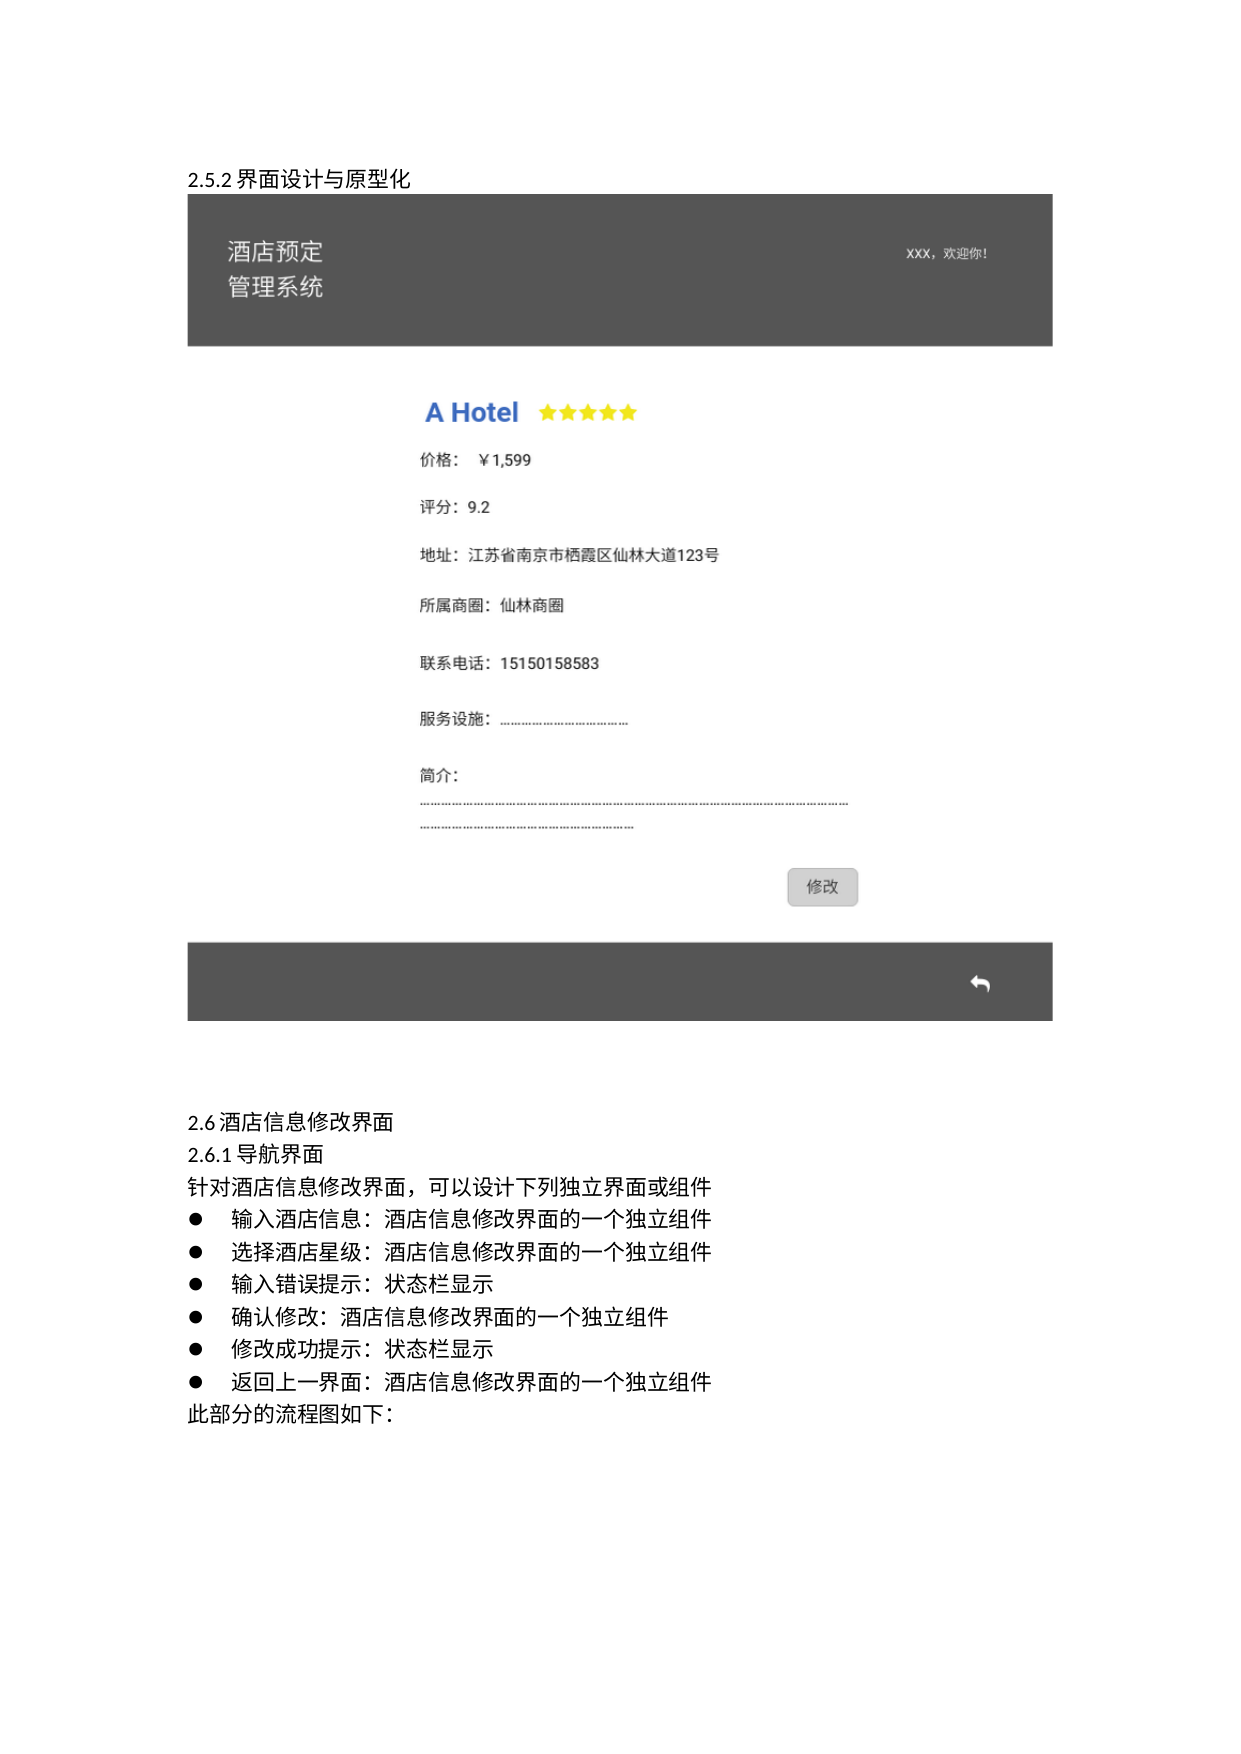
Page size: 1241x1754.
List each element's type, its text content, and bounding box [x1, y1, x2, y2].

text 2.6.1导航界面 [187, 1137, 1053, 1169]
list 选择酒店星级：酒店信息修改界面的一个独立组件 [187, 1234, 1053, 1267]
text 针对酒店信息修改界面，可以设计下列独立界面或组件 [187, 1169, 1053, 1202]
list 修改成功提示：状态栏显示 [187, 1332, 1053, 1364]
list 输入酒店信息：酒店信息修改界面的一个独立组件 [187, 1202, 1053, 1234]
list 确认修改：酒店信息修改界面的一个独立组件 [187, 1299, 1053, 1332]
picture [187, 194, 1053, 1021]
list 输入错误提示：状态栏显示 [187, 1267, 1053, 1299]
text 此部分的流程图如下： [187, 1397, 1053, 1429]
text 2.5.2界面设计与原型化 [187, 162, 1053, 194]
list 返回上一界面：酒店信息修改界面的一个独立组件 [187, 1364, 1053, 1397]
text 2.6酒店信息修改界面 [187, 1104, 1053, 1137]
